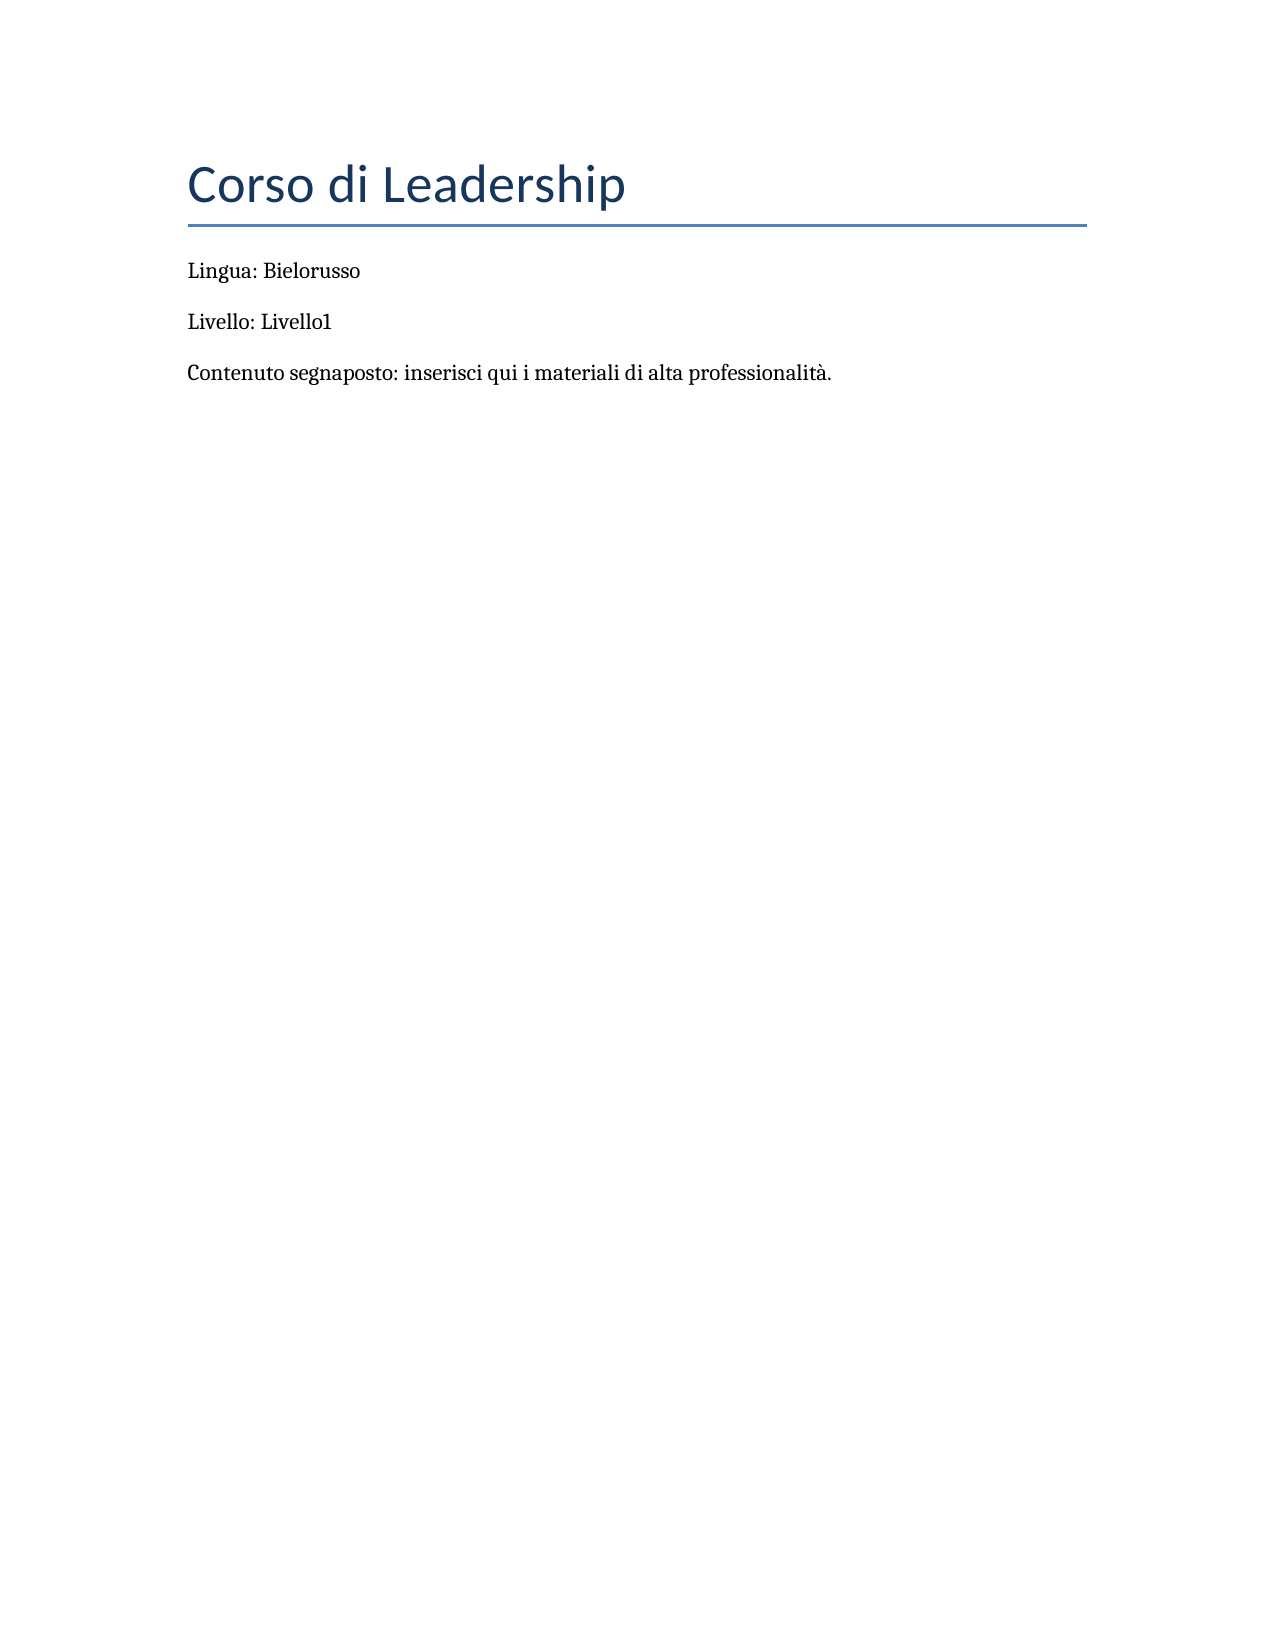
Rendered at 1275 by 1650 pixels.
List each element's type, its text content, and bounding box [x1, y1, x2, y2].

title Corso di Leadership [187, 150, 1087, 227]
text Lingua: Bielorusso [187, 258, 1087, 284]
text Contenuto segnaposto: inserisci qui i materiali di alta professionalità. [187, 360, 1087, 386]
text Livello: Livello1 [187, 309, 1087, 335]
